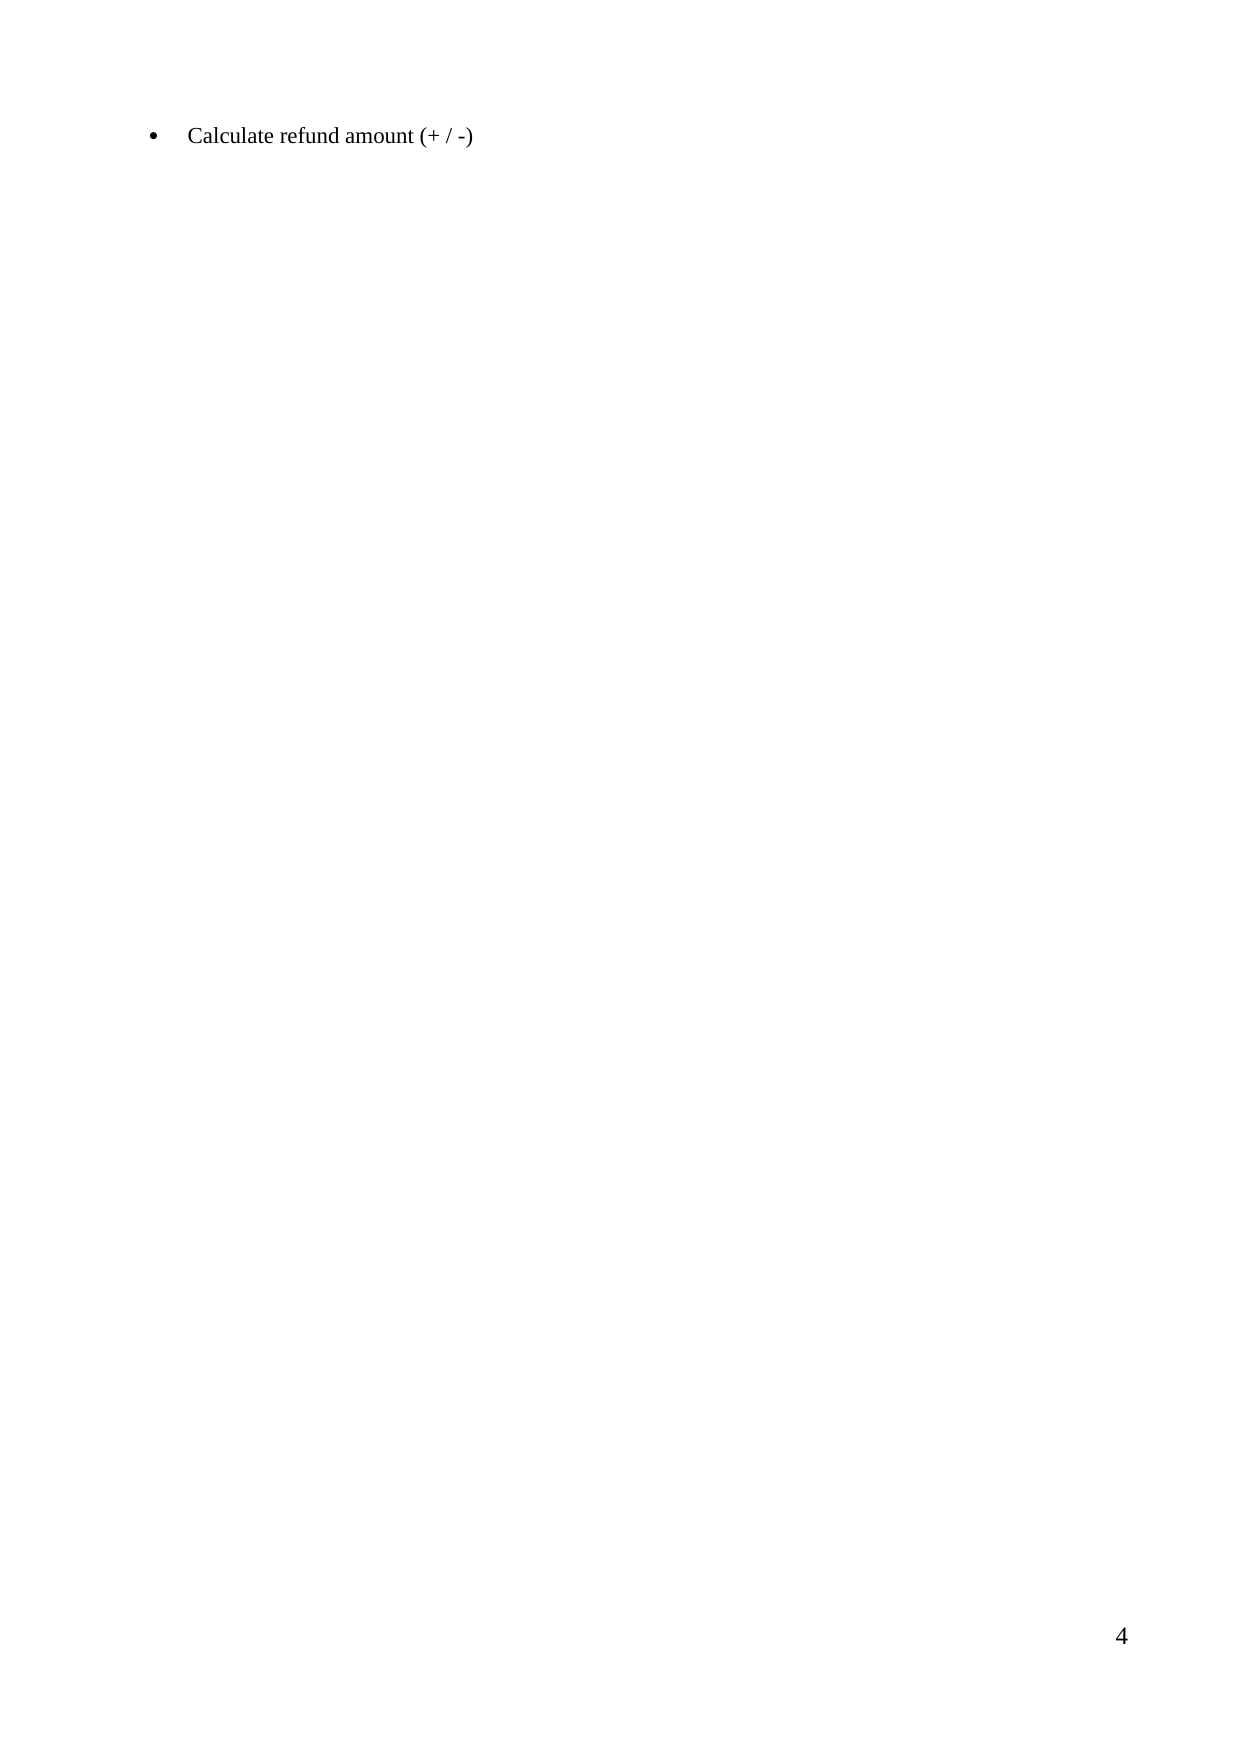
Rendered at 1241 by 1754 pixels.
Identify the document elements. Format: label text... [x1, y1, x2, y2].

list Calculate refund amount (+ / -) [150, 122, 1128, 148]
